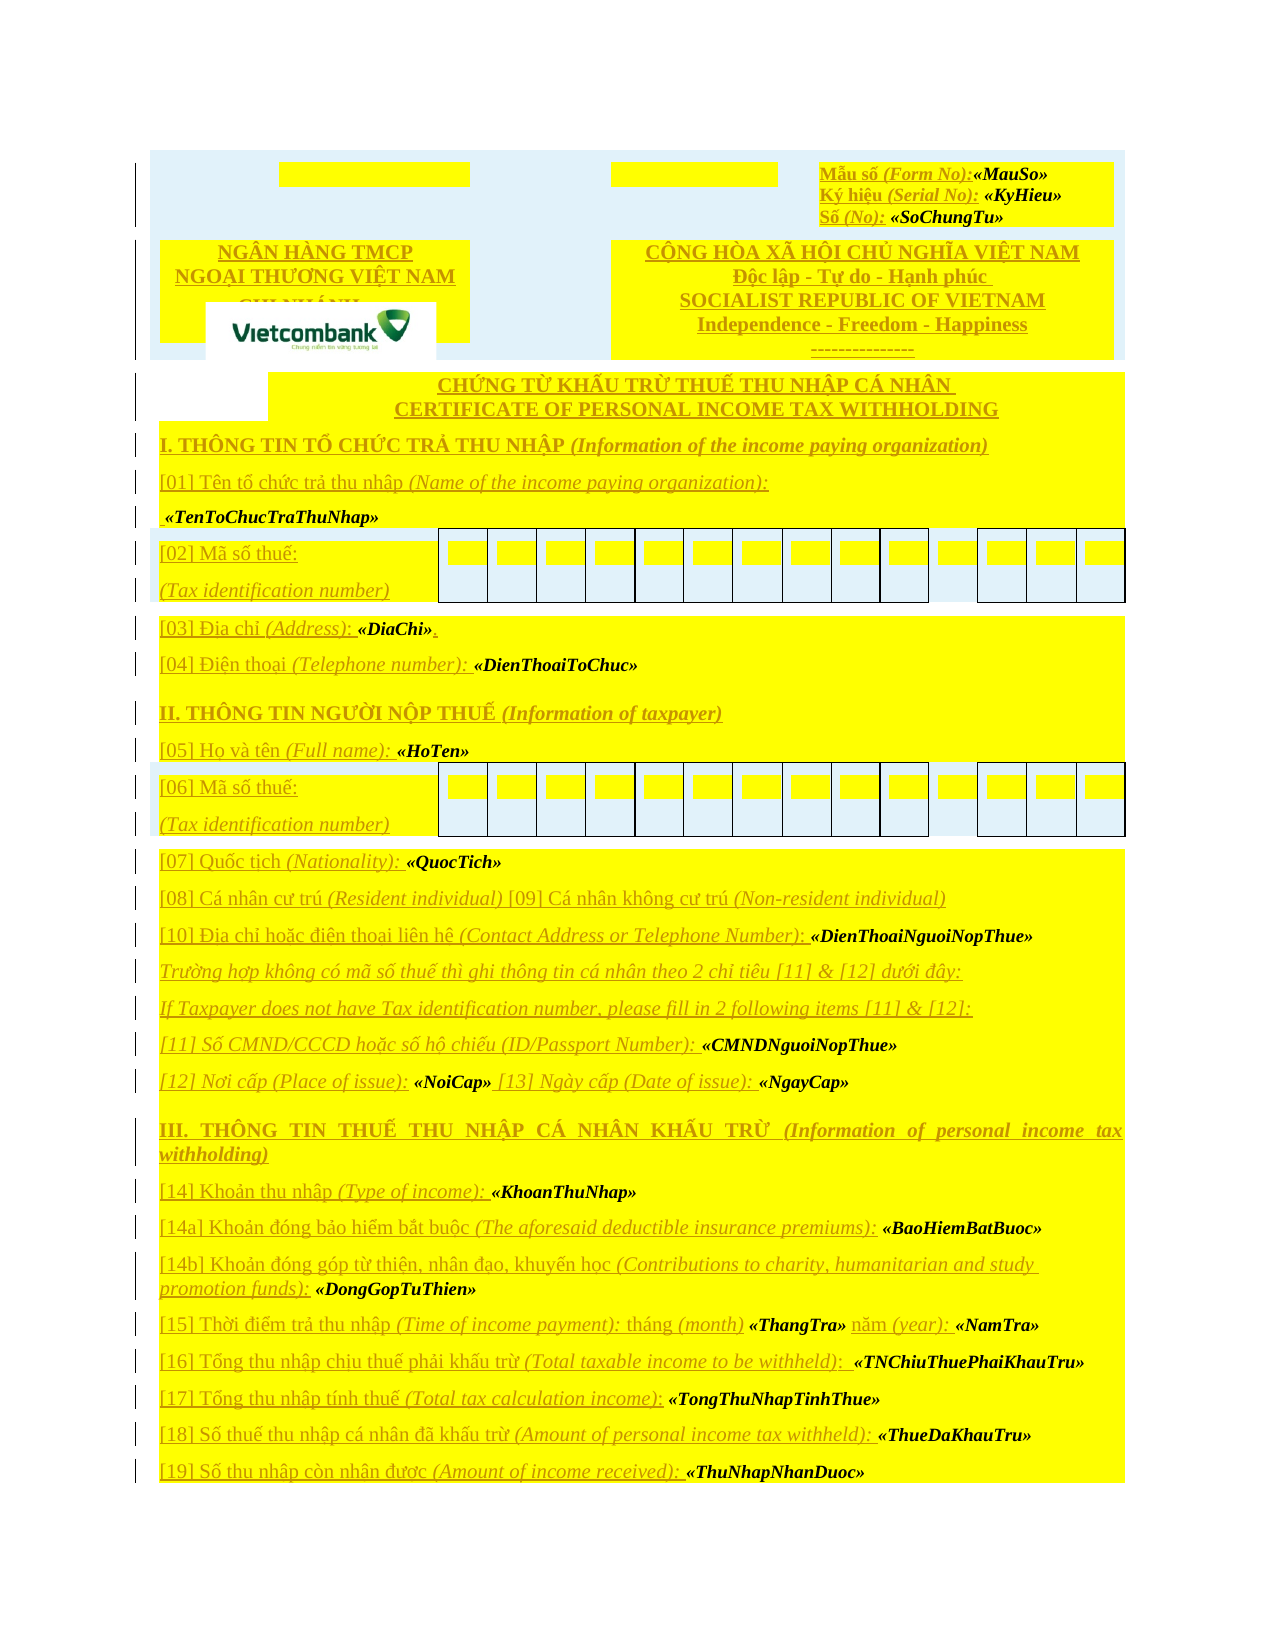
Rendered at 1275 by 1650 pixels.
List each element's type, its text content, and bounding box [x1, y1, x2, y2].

text «ThangTra» «NamTra» [159, 1312, 1125, 1336]
text «QuocTich» [159, 849, 1125, 873]
text «TNChiuThuePhaiKhauTru» [159, 1349, 1125, 1373]
text «HoTen» [159, 738, 1125, 762]
text «CMNDNguoiNopThue» [159, 1032, 1125, 1056]
text «TenToChucTraThuNhap» [159, 506, 1125, 528]
text «DongGopTuThien» [159, 1252, 1125, 1300]
text «ThueDaKhauTru» [159, 1422, 1125, 1446]
text «KhoanThuNhap» [159, 1178, 1125, 1203]
text «BaoHiemBatBuoc» [159, 1215, 1125, 1239]
text «DienThoaiNguoiNopThue» [159, 923, 1125, 947]
text «TongThuNhapTinhThue» [159, 1385, 1125, 1409]
text «DienThoaiToChuc» [159, 652, 1125, 676]
text «DiaChi» [159, 616, 1125, 639]
text «NoiCap»«NgayCap» [159, 1069, 1125, 1093]
picture [205, 302, 437, 360]
text «ThuNhapNhanDuoc» [159, 1458, 1125, 1483]
